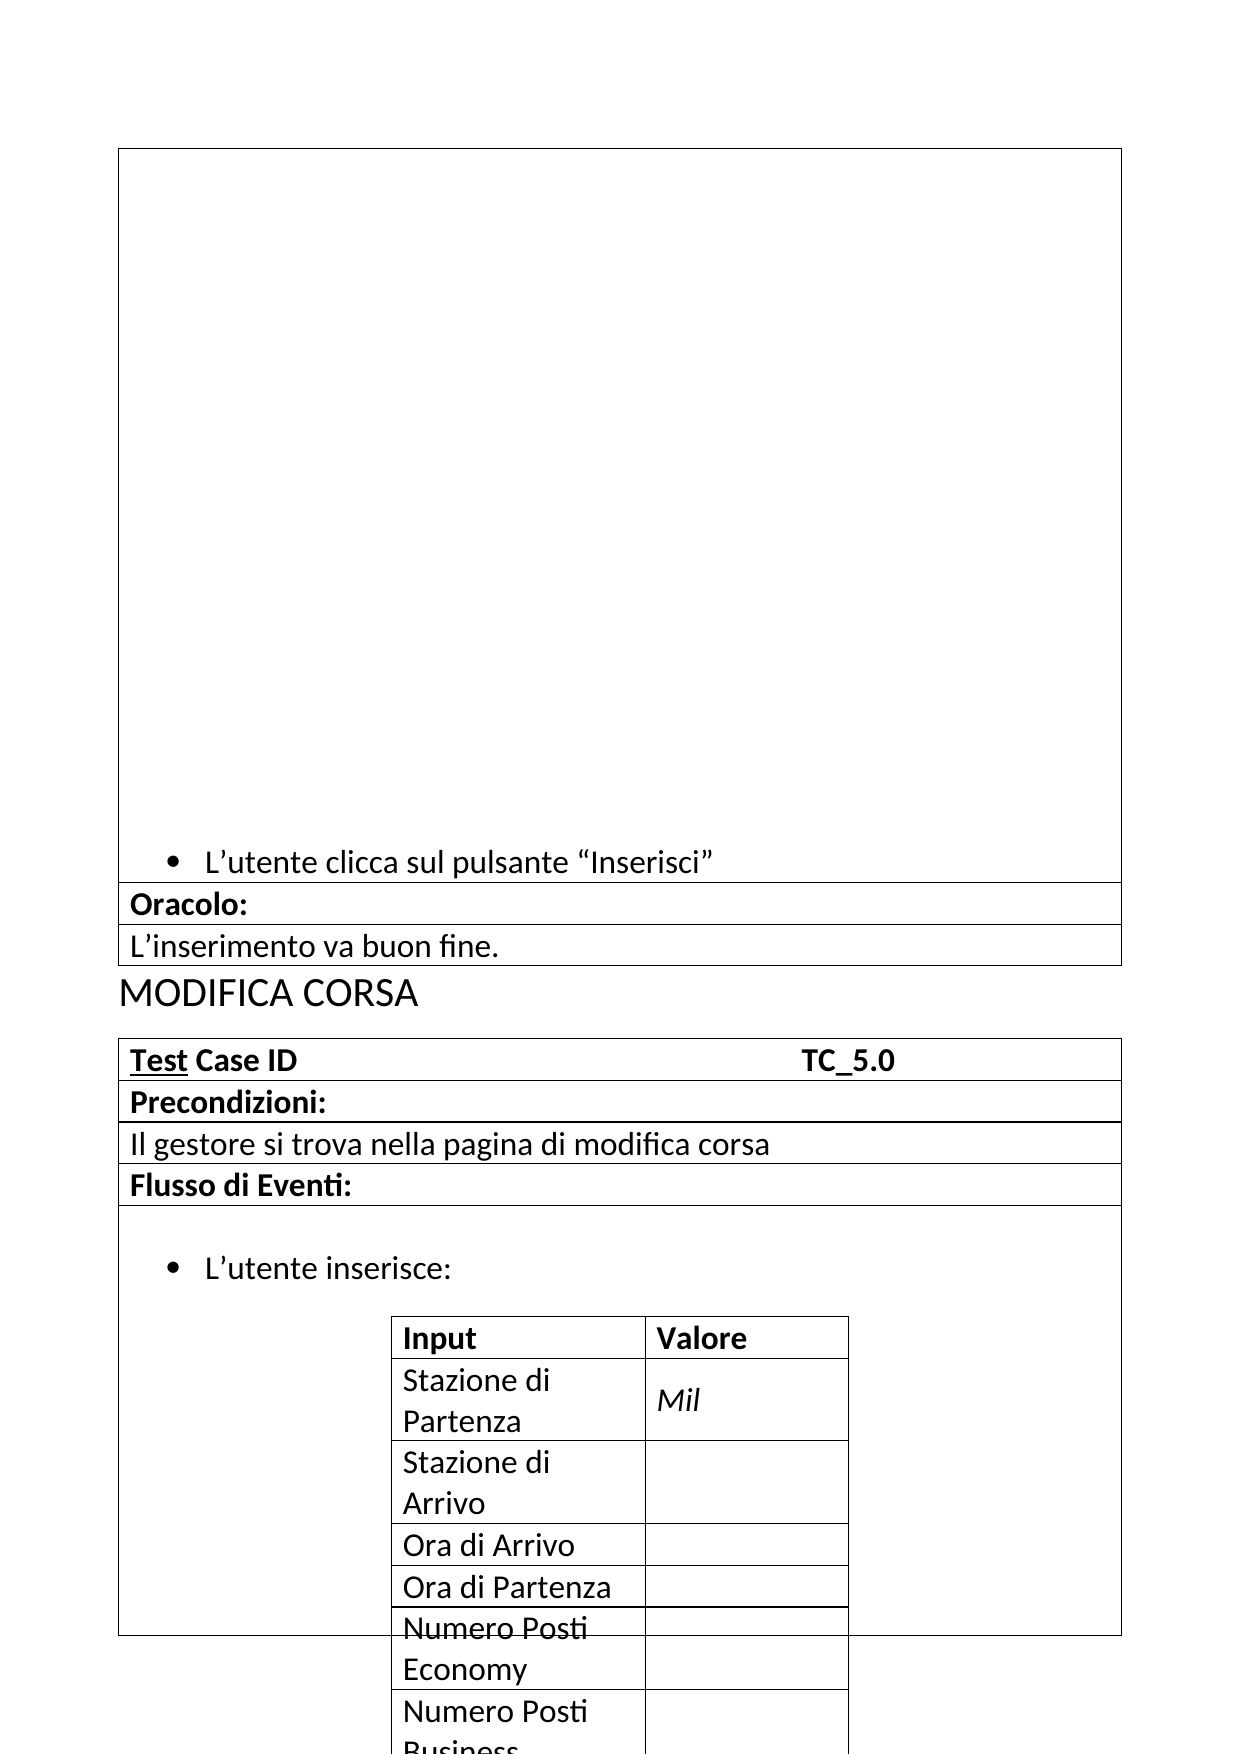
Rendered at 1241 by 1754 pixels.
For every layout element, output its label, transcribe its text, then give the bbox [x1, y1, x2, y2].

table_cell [119, 1206, 1121, 1635]
table_cell Il gestore si trova nella pagina di modifica corsa [119, 1123, 1121, 1163]
text MODIFICA CORSA [118, 966, 1122, 1017]
table_cell Precondizioni: [119, 1081, 1121, 1121]
table_header Test Case ID TC_5.0 [119, 1039, 1121, 1080]
table_cell Flusso di Eventi: [119, 1164, 1121, 1205]
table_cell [119, 149, 1121, 882]
table_cell L’inserimento va buon fine. [119, 925, 1121, 965]
table_cell Oracolo: [119, 883, 1121, 923]
